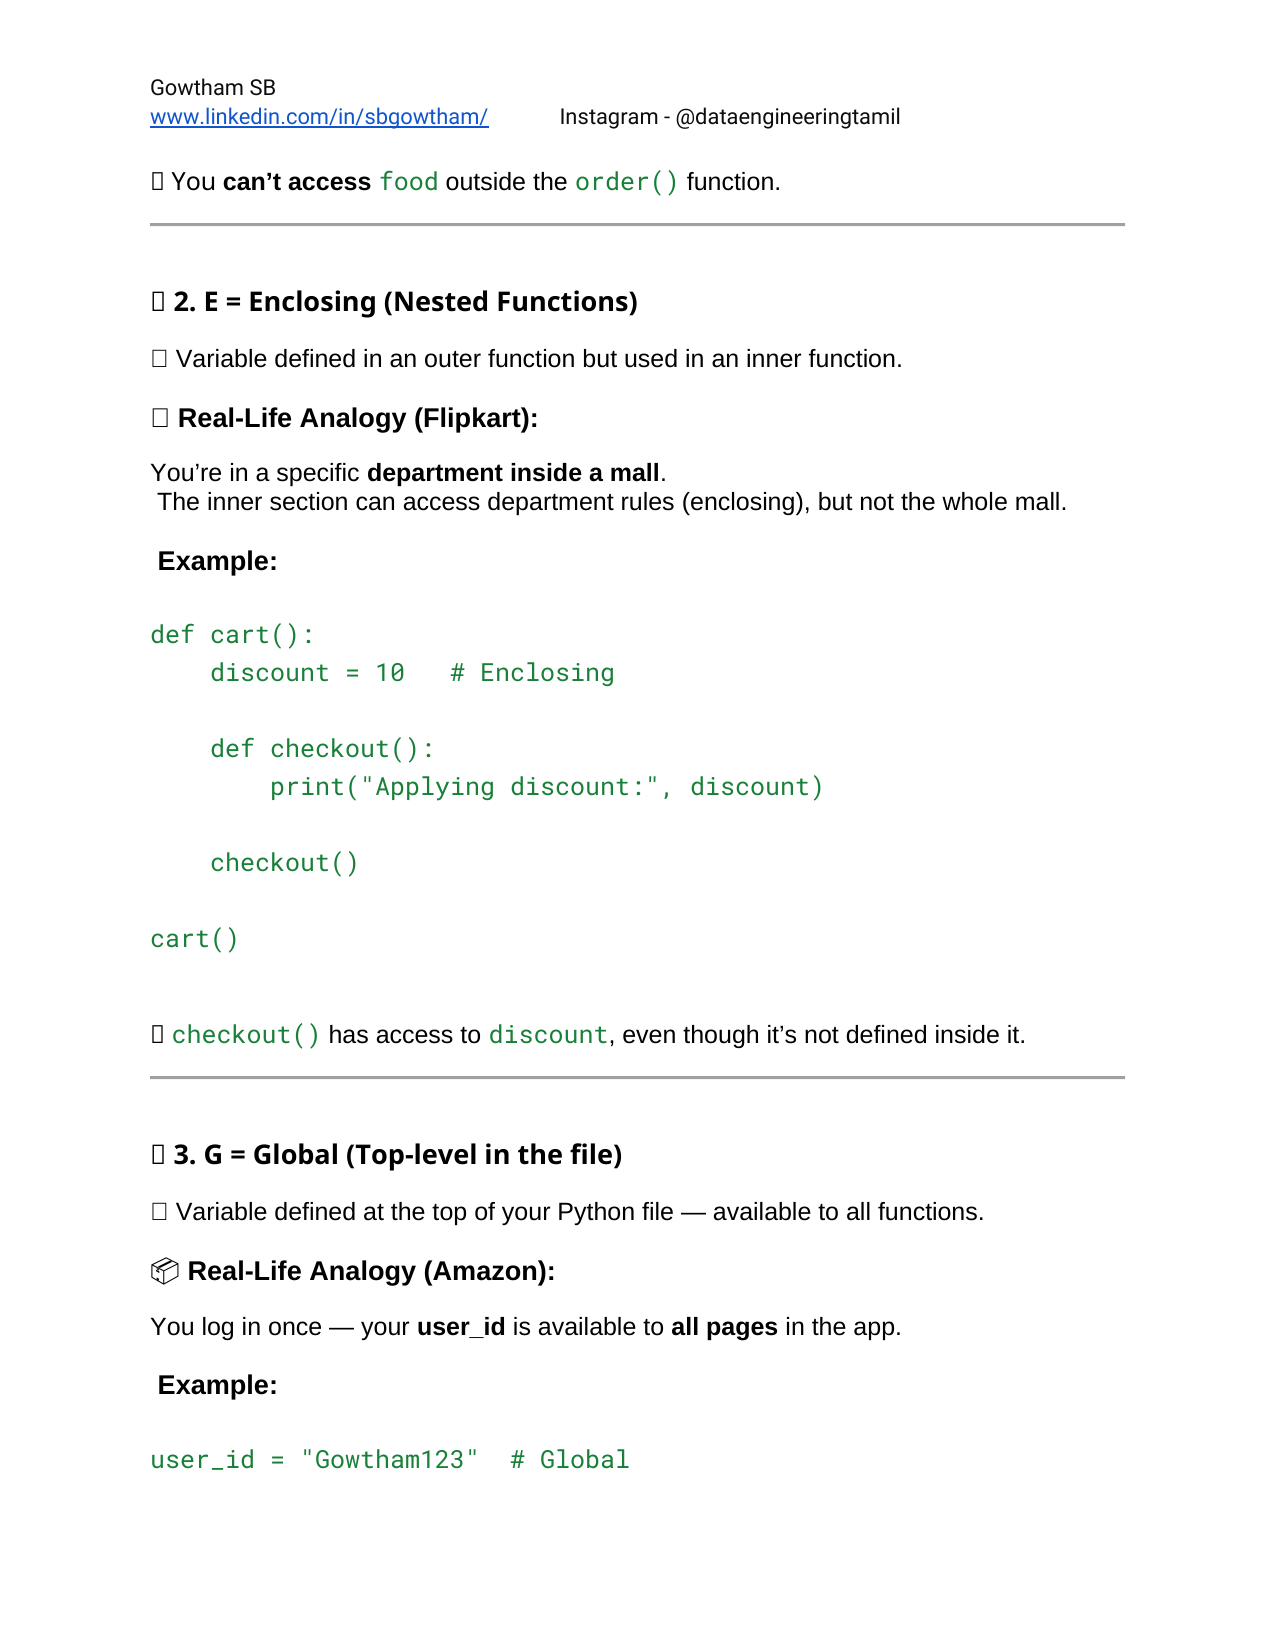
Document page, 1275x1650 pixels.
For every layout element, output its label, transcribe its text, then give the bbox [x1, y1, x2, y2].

text You log in once — your user_id is available to all pages in the app. [150, 1311, 1125, 1340]
text def cart(): [150, 618, 1125, 651]
subtitle 📦 Real-Life Analogy (Amazon): [150, 1255, 1125, 1286]
subtitle ✅ 2. E = Enclosing (Nested Functions) [150, 282, 1125, 319]
text discount = 10 # Enclosing [150, 656, 1125, 689]
text def checkout(): [150, 731, 1125, 764]
text cart() [150, 921, 1125, 954]
text You’re in a specific department inside a mall. The inner section can access department rules (enclosing), but not the whole mall. [150, 458, 1125, 516]
subtitle 🧑‍💻 Example: [150, 1369, 1125, 1401]
text print("Applying discount:", discount) [150, 769, 1125, 802]
subtitle 🛒 Real-Life Analogy (Flipkart): [150, 402, 1125, 433]
text 🔸 Variable defined in an outer function but used in an inner function. [150, 344, 1125, 373]
text ✅ You can’t access food outside the order() function. [150, 164, 1125, 198]
text checkout() [150, 845, 1125, 878]
subtitle 🧑‍💻 Example: [150, 545, 1125, 576]
text 🔸 Variable defined at the top of your Python file — available to all functions. [150, 1197, 1125, 1226]
text user_id = "Gowtham123" # Global [150, 1442, 1125, 1475]
subtitle ✅ 3. G = Global (Top-level in the file) [150, 1135, 1125, 1172]
text ✅ checkout() has access to discount, even though it’s not defined inside it. [150, 1017, 1125, 1051]
